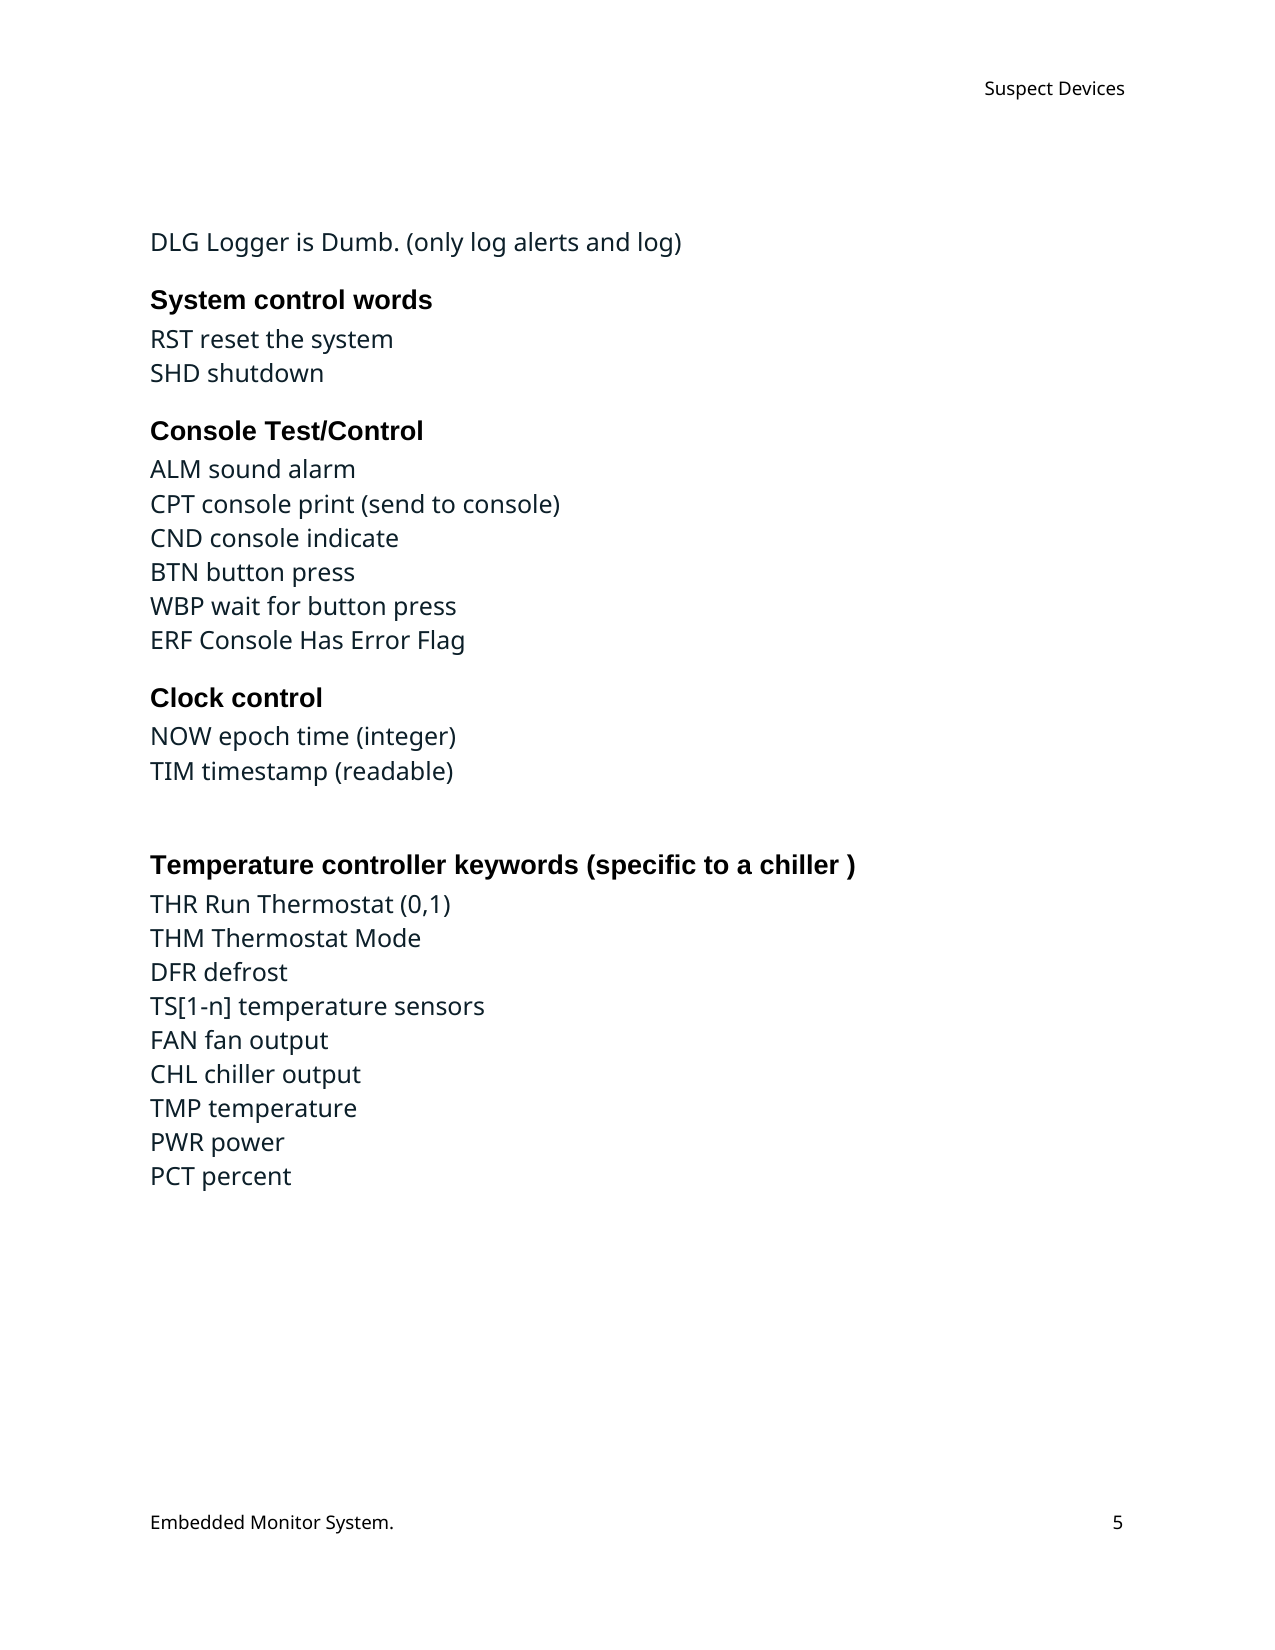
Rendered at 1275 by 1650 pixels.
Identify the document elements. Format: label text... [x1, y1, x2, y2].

text CPT console print (send to console) [150, 486, 1125, 520]
text THR Run Thermostat (0,1) [150, 887, 1125, 921]
text DLG Logger is Dumb. (only log alerts and log) [150, 225, 1125, 259]
text PWR power [150, 1125, 1125, 1159]
subtitle System control words [150, 284, 1125, 315]
text ALM sound alarm [150, 452, 1125, 486]
text TMP temperature [150, 1091, 1125, 1125]
subtitle Clock control [150, 682, 1125, 713]
text TIM timestamp (readable) [150, 753, 1125, 787]
text WBP wait for button press [150, 588, 1125, 622]
text RST reset the system [150, 322, 1125, 356]
text ERF Console Has Error Flag [150, 622, 1125, 657]
text PCT percent [150, 1159, 1125, 1193]
text SHD shutdown [150, 356, 1125, 390]
text CHL chiller output [150, 1057, 1125, 1091]
text NOW epoch time (integer) [150, 719, 1125, 753]
subtitle Temperature controller keywords (specific to a chiller ) [150, 849, 1125, 880]
text THM Thermostat Mode [150, 921, 1125, 955]
text FAN fan output [150, 1023, 1125, 1057]
text TS[1-n] temperature sensors [150, 989, 1125, 1023]
text CND console indicate [150, 520, 1125, 554]
text DFR defrost [150, 955, 1125, 989]
text BTN button press [150, 554, 1125, 588]
subtitle Console Test/Control [150, 415, 1125, 446]
